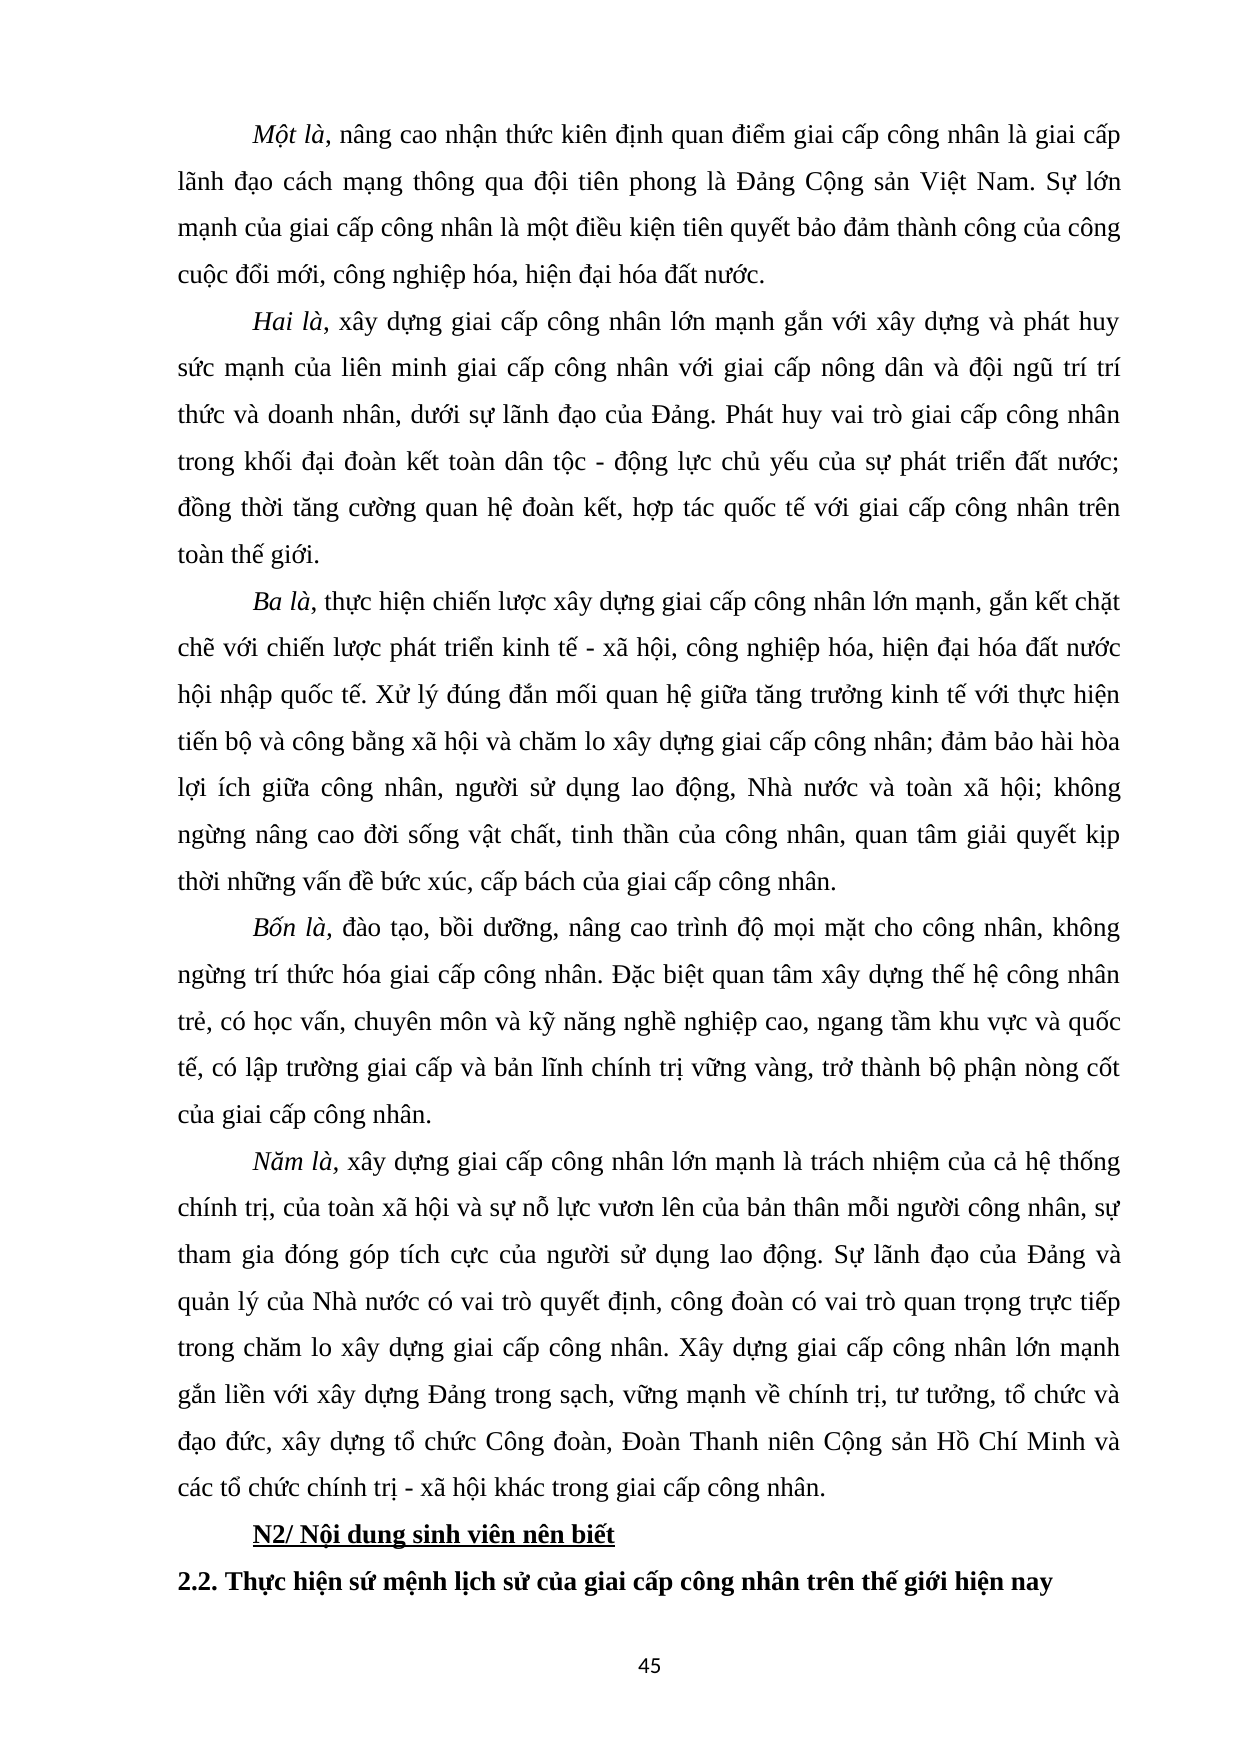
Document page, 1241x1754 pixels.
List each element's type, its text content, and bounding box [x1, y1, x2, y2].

text Ba là, thực hiện chiến lược xây dựng giai cấp công nhân lớn mạnh, gắn kết chặt chẽ với chiến lược phát triển kinh tế - xã hội, công nghiệp hóa, hiện đại hóa đất nước hội nhập quốc tế. Xử lý đúng đắn mối quan hệ giữa tăng trưởng kinh tế với thực hiện tiến bộ và công bằng xã hội và chăm lo xây dựng giai cấp công nhân; đảm bảo hài hòa lợi ích giữa công nhân, người sử dụng lao động, Nhà nước và toàn xã hội; không ngừng nâng cao đời sống vật chất, tinh thần của công nhân, quan tâm giải quyết kịp thời những vấn đề bức xúc, cấp bách của giai cấp công nhân. [177, 585, 1122, 896]
text Bốn là, đào tạo, bồi dưỡng, nâng cao trình độ mọi mặt cho công nhân, không ngừng trí thức hóa giai cấp công nhân. Đặc biệt quan tâm xây dựng thế hệ công nhân trẻ, có học vấn, chuyên môn và kỹ năng nghề nghiệp cao, ngang tầm khu vực và quốc tế, có lập trường giai cấp và bản lĩnh chính trị vững vàng, trở thành bộ phận nòng cốt của giai cấp công nhân. [177, 911, 1122, 1129]
text Hai là, xây dựng giai cấp công nhân lớn mạnh gắn với xây dựng và phát huy sức mạnh của liên minh giai cấp công nhân với giai cấp nông dân và đội ngũ trí trí thức và doanh nhân, dưới sự lãnh đạo của Đảng. Phát huy vai trò giai cấp công nhân trong khối đại đoàn kết toàn dân tộc - động lực chủ yếu của sự phát triển đất nước; đồng thời tăng cường quan hệ đoàn kết, hợp tác quốc tế với giai cấp công nhân trên toàn thế giới. [177, 305, 1122, 569]
text 2.2. Thực hiện sứ mệnh lịch sử của giai cấp công nhân trên thế giới hiện nay [177, 1565, 1122, 1596]
text Một là, nâng cao nhận thức kiên định quan điểm giai cấp công nhân là giai cấp lãnh đạo cách mạng thông qua đội tiên phong là Đảng Cộng sản Việt Nam. Sự lớn mạnh của giai cấp công nhân là một điều kiện tiên quyết bảo đảm thành công của công cuộc đổi mới, công nghiệp hóa, hiện đại hóa đất nước. [177, 118, 1122, 289]
text N2/ Nội dung sinh viên nên biết [177, 1518, 1122, 1549]
text Năm là, xây dựng giai cấp công nhân lớn mạnh là trách nhiệm của cả hệ thống chính trị, của toàn xã hội và sự nỗ lực vươn lên của bản thân mỗi người công nhân, sự tham gia đóng góp tích cực của người sử dụng lao động. Sự lãnh đạo của Đảng và quản lý của Nhà nước có vai trò quyết định, công đoàn có vai trò quan trọng trực tiếp trong chăm lo xây dựng giai cấp công nhân. Xây dựng giai cấp công nhân lớn mạnh gắn liền với xây dựng Đảng trong sạch, vững mạnh về chính trị, tư tưởng, tổ chức và đạo đức, xây dựng tổ chức Công đoàn, Đoàn Thanh niên Cộng sản Hồ Chí Minh và các tổ chức chính trị - xã hội khác trong giai cấp công nhân. [177, 1145, 1122, 1503]
